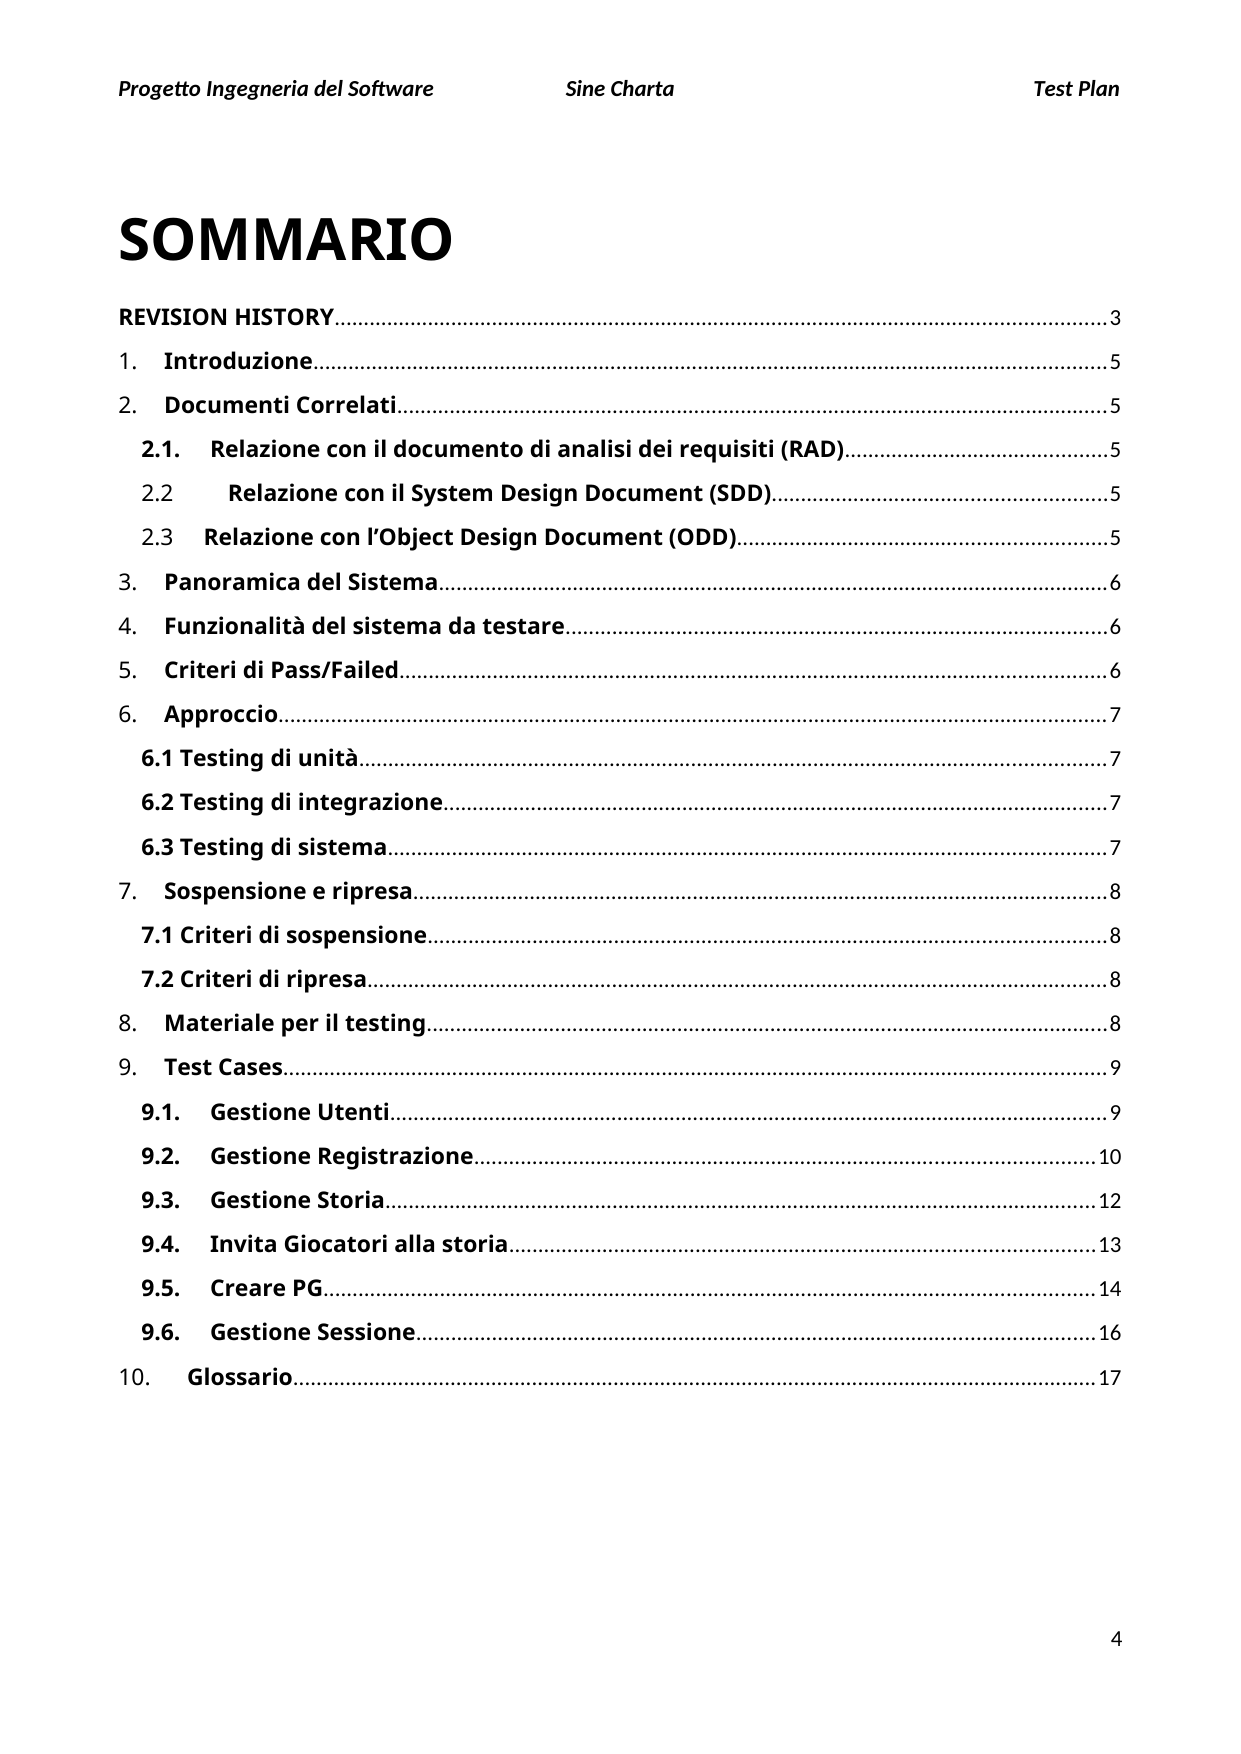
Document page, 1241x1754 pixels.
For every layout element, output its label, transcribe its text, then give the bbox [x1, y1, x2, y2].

text 9.2. Gestione Registrazione 10 [141, 1140, 1122, 1171]
text 7.1 Criteri di sospensione 8 [141, 919, 1122, 950]
text 2.2 Relazione con il System Design Document (SDD) 5 [141, 477, 1122, 508]
text 7.2 Criteri di ripresa 8 [141, 963, 1122, 994]
text 6. Approccio 7 [118, 698, 1122, 729]
text 6.1 Testing di unità 7 [141, 742, 1122, 773]
text 8. Materiale per il testing 8 [118, 1007, 1122, 1038]
text 1. Introduzione 5 [118, 345, 1122, 376]
text 2.3 Relazione con l’Object Design Document (ODD) 5 [141, 521, 1122, 553]
text 7. Sospensione e ripresa 8 [118, 875, 1122, 906]
text 9. Test Cases 9 [118, 1051, 1122, 1083]
text 9.4. Invita Giocatori alla storia 13 [141, 1228, 1122, 1259]
text 5. Criteri di Pass/Failed 6 [118, 654, 1122, 685]
text 9.5. Creare PG 14 [141, 1272, 1122, 1303]
text SOMMARIO [118, 198, 1122, 277]
text 2. Documenti Correlati 5 [118, 389, 1122, 420]
text 9.1. Gestione Utenti 9 [141, 1096, 1122, 1127]
text 9.6. Gestione Sessione 16 [141, 1316, 1122, 1348]
text 6.2 Testing di integrazione 7 [141, 786, 1122, 818]
text 6.3 Testing di sistema 7 [141, 831, 1122, 862]
text 9.3. Gestione Storia 12 [141, 1184, 1122, 1215]
text 2.1. Relazione con il documento di analisi dei requisiti (RAD) 5 [141, 433, 1122, 464]
text 3. Panoramica del Sistema 6 [118, 566, 1122, 597]
text 4. Funzionalità del sistema da testare 6 [118, 610, 1122, 641]
text 10. Glossario 17 [118, 1361, 1122, 1392]
text REVISION HISTORY 3 [118, 301, 1122, 332]
